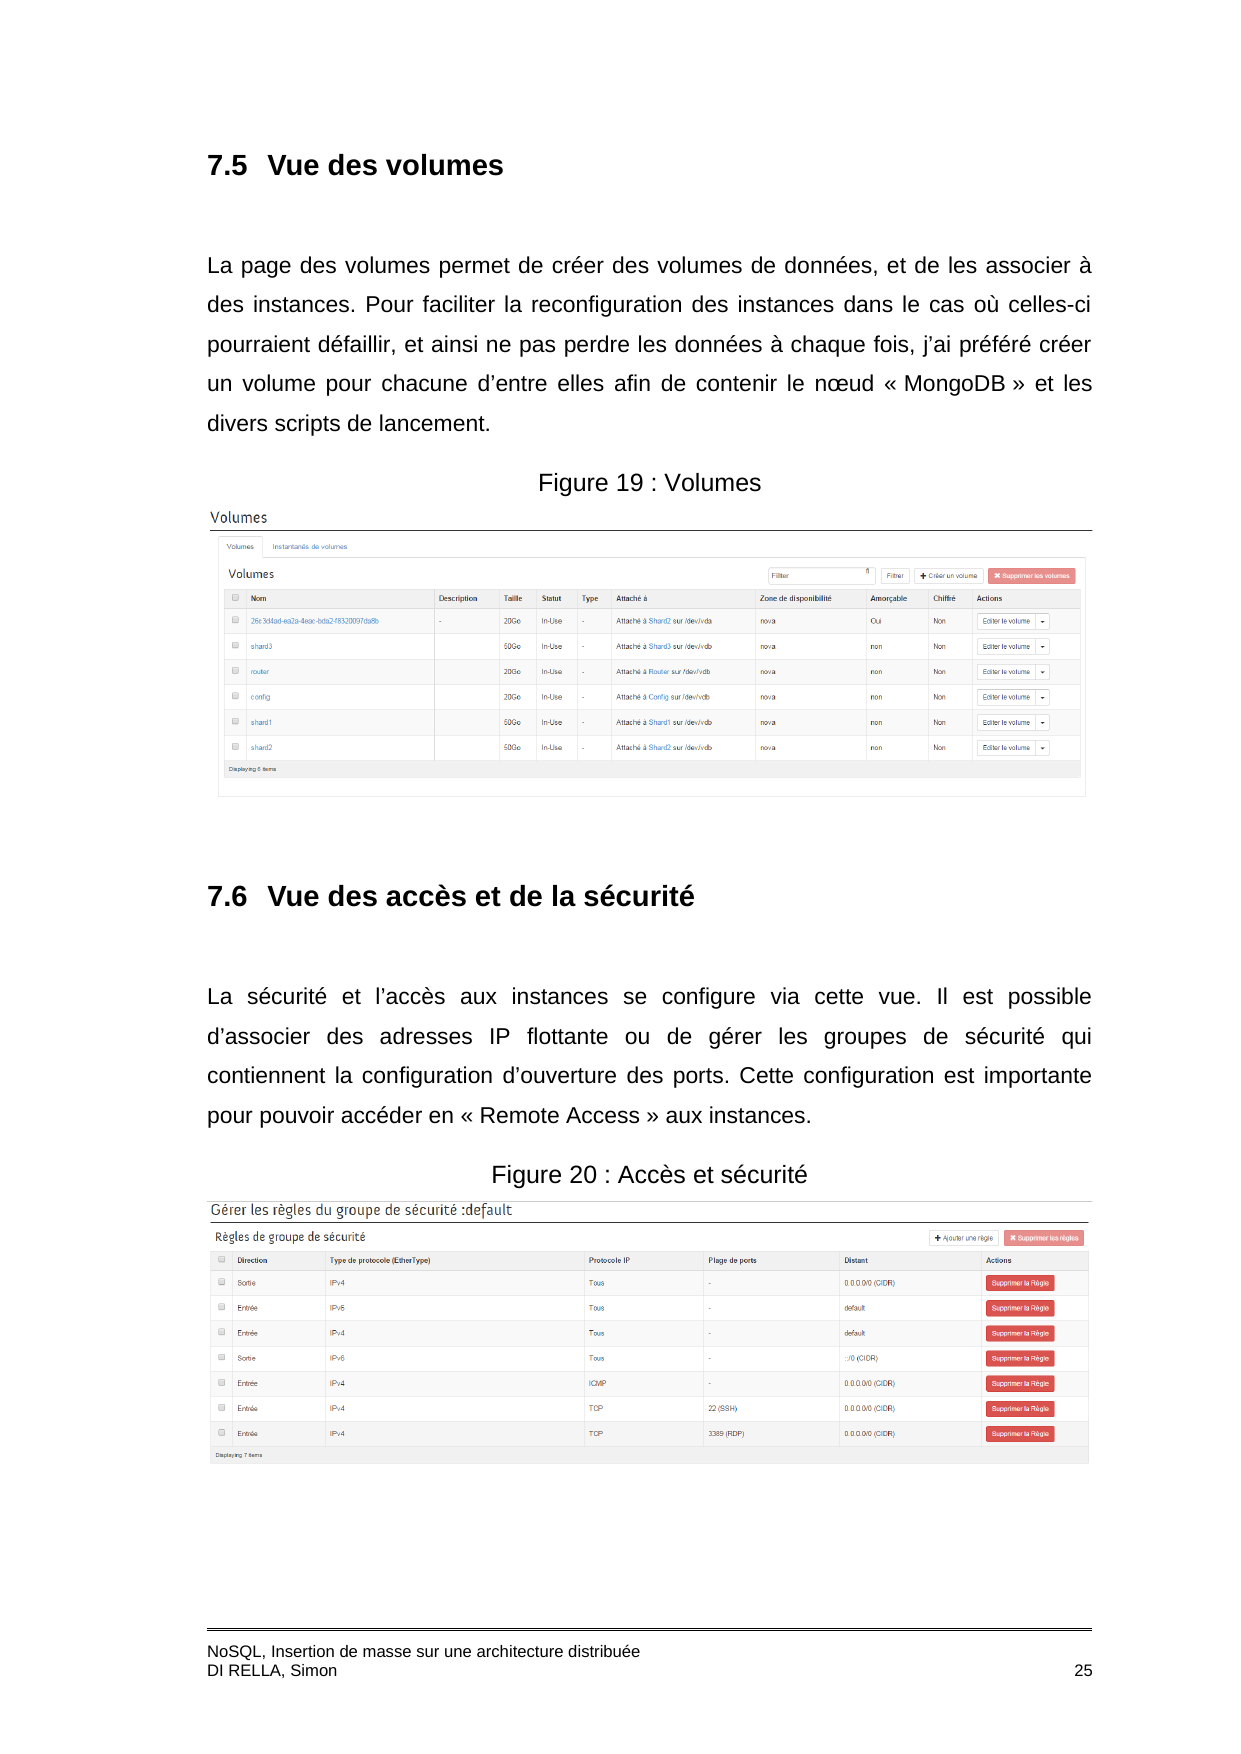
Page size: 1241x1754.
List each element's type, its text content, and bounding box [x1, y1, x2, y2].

text La page des volumes permet de créer des volumes de données, et de les associer à des instances. Pour faciliter la reconfiguration des instances dans le cas où celles-ci pourraient défaillir, et ainsi ne pas perdre les données à chaque fois, j’ai préféré créer un volume pour chacune d’entre elles afin de contenir le nœud « MongoDB » et les divers scripts de lancement. [207, 252, 1092, 436]
picture [206, 1201, 1093, 1468]
picture [206, 509, 1093, 801]
subtitle Vue des volumes [207, 148, 1092, 181]
text La sécurité et l’accès aux instances se configure via cette vue. Il est possible d’associer des adresses IP flottante ou de gérer les groupes de sécurité qui contiennent la configuration d’ouverture des ports. Cette configuration est importante pour pouvoir accéder en « Remote Access » aux instances. [207, 983, 1092, 1128]
subtitle Vue des accès et de la sécurité [207, 879, 1092, 912]
